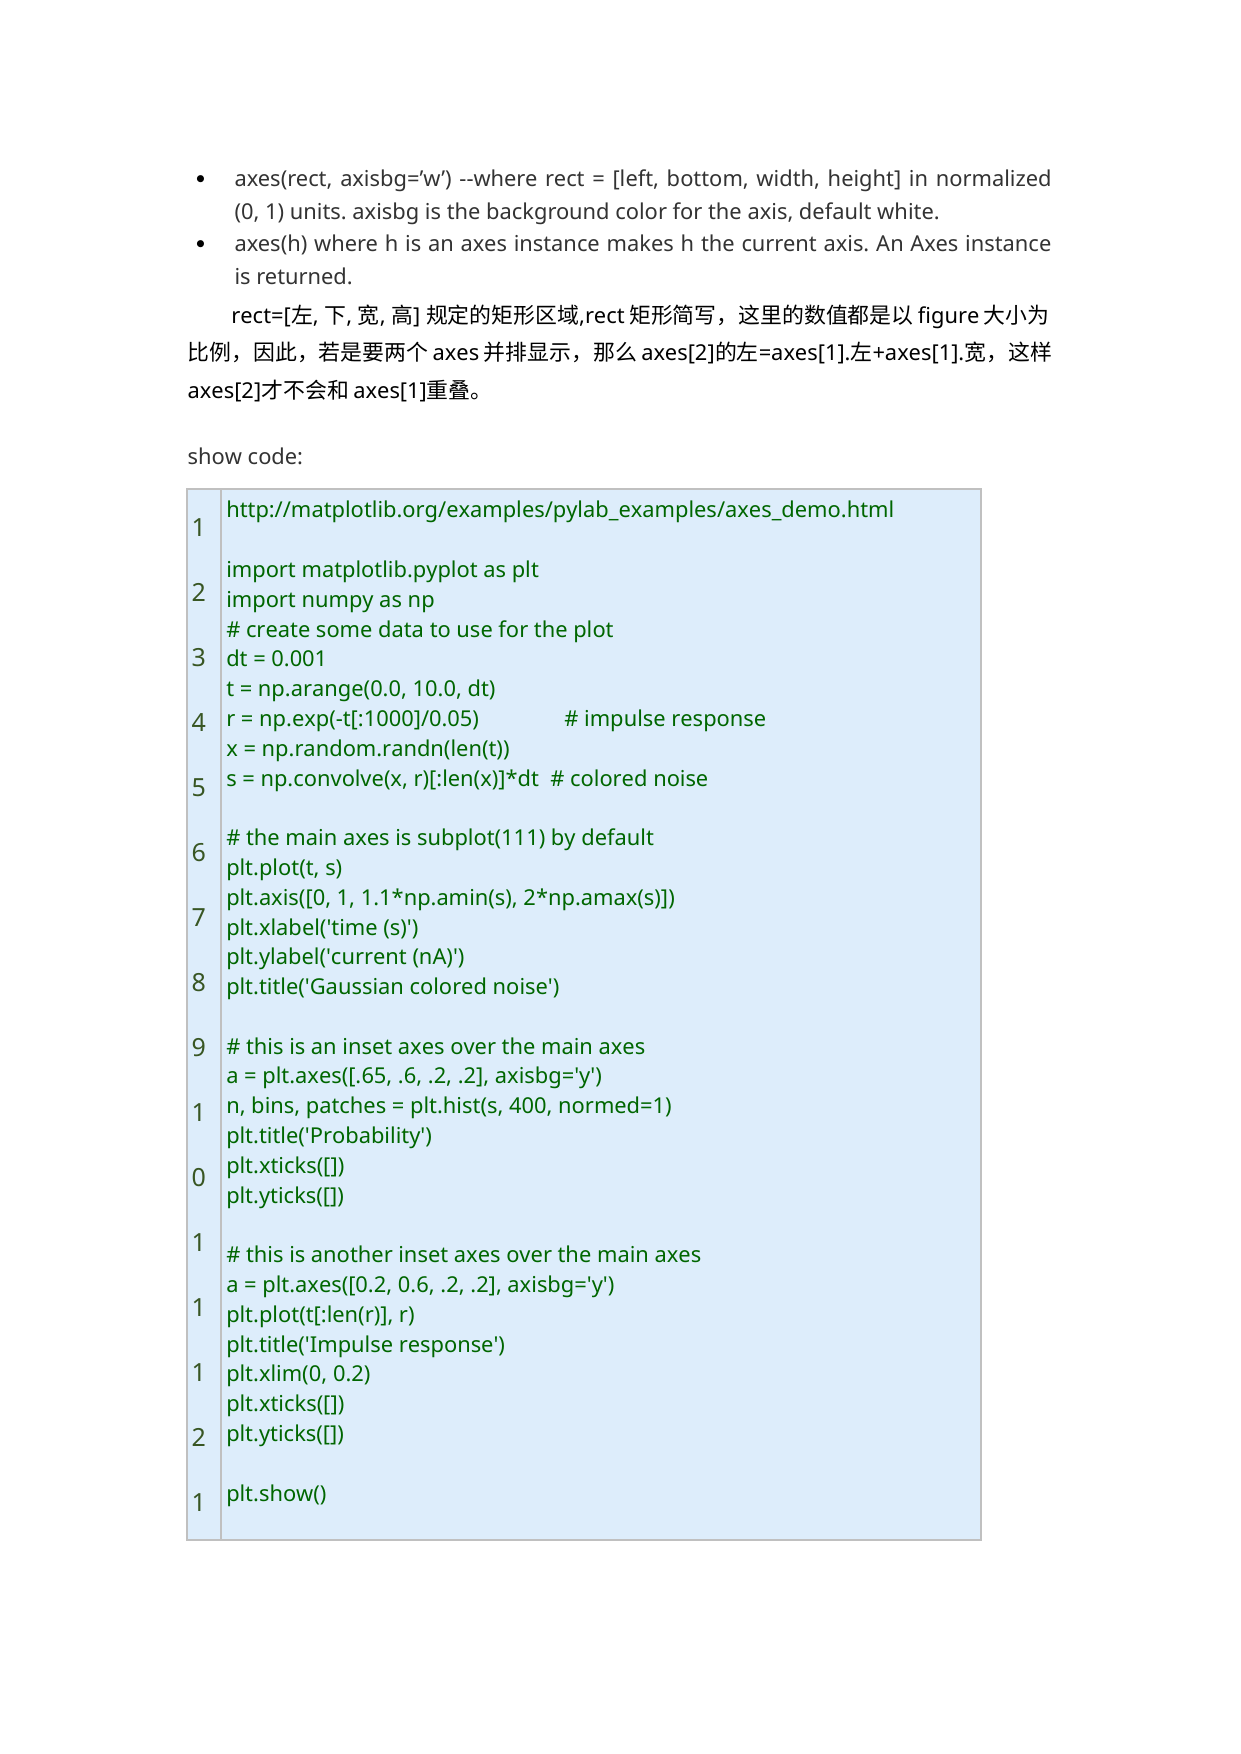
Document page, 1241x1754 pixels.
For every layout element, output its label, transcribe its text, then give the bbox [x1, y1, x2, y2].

text rect=[左, 下, 宽, 高] 规定的矩形区域,rect矩形简写，这里的数值都是以figure大小为比例，因此，若是要两个axes并排显示，那么axes[2]的左=axes[1].左+axes[1].宽，这样axes[2]才不会和axes[1]重叠。 [187, 292, 1053, 404]
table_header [222, 490, 980, 1539]
list axes(rect, axisbg=’w’) --where rect = [left, bottom, width, height] in normalized (0, 1) units. axisbg is the background color for the axis, default white. [197, 162, 1053, 227]
text show code: [187, 440, 1053, 472]
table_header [188, 490, 220, 1539]
list axes(h) where h is an axes instance makes h the current axis. An Axes instance is returned. [197, 227, 1053, 292]
